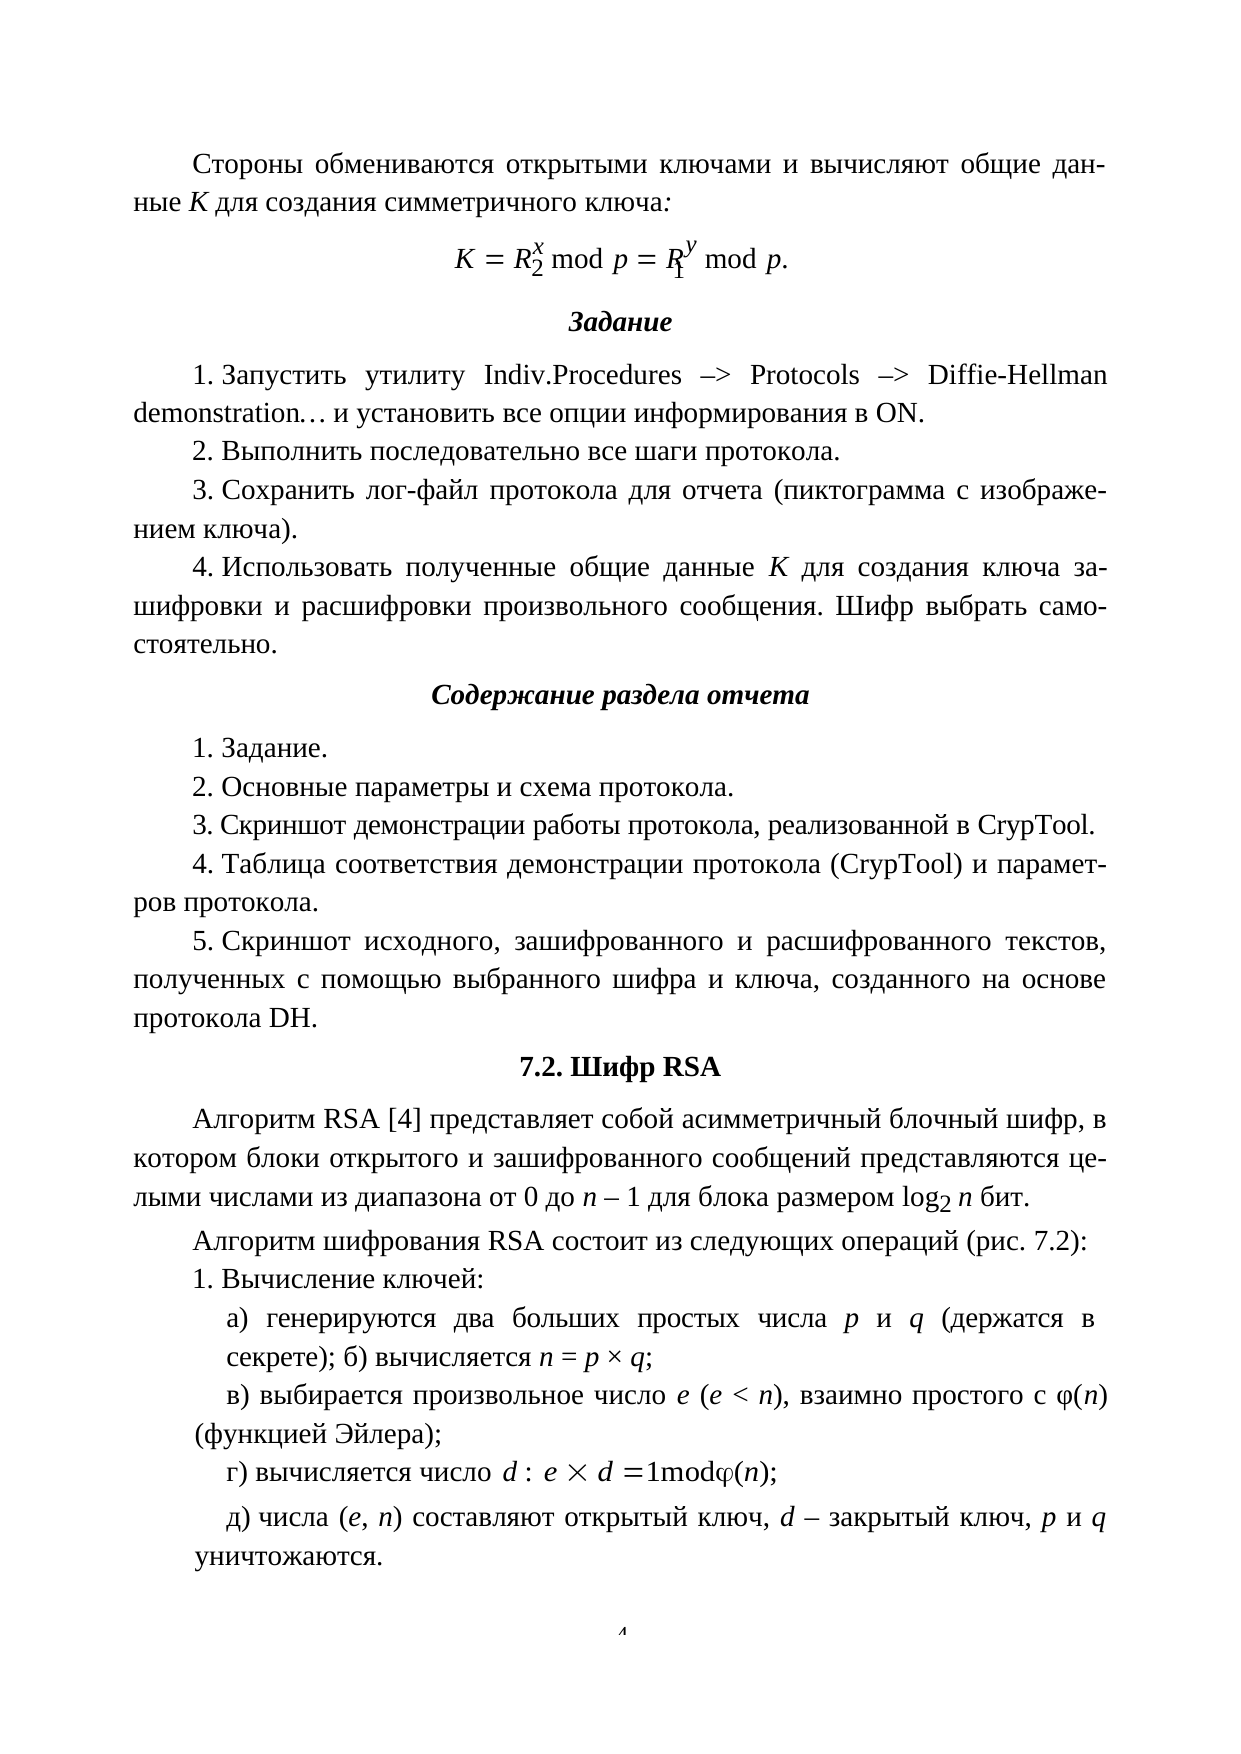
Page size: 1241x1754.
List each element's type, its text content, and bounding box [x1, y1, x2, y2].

list Вычисление ключей: [192, 1262, 1121, 1295]
text д) числа (e, n) составляют открытый ключ, d – закрытый ключ, p и q [226, 1499, 1121, 1533]
text Алгоритм RSA [4] представляет собой асимметричный блочный шифр, в котором блоки открытого и зашифрованного сообщений представляются це- лыми числами из диапазона от 0 до n – 1 для блока размером log2 n бит. [133, 1102, 1108, 1217]
list Использовать полученные общие данные K для создания ключа за- шифровки и расшифровки произвольного сообщения. Шифр выбрать само- стоятельно. [133, 549, 1108, 660]
subtitle Содержание раздела отчета [188, 677, 1053, 711]
text в) выбирается произвольное число e (e < n), взаимно простого с φ(n) (функцией Эйлера); [194, 1377, 1108, 1449]
list Задание. [192, 730, 1121, 764]
list Выполнить последовательно все шаги протокола. [192, 434, 1121, 467]
text уничтожаются. [194, 1538, 1121, 1571]
list Основные параметры и схема протокола. [192, 769, 1121, 802]
list Сохранить лог-файл протокола для отчета (пиктограмма с изображе- нием ключа). [133, 472, 1108, 544]
list Скриншот исходного, зашифрованного и расшифрованного текстов, полученных с помощью выбранного шифра и ключа, созданного на основе протокола DH. [133, 923, 1107, 1033]
text Алгоритм шифрования RSA состоит из следующих операций (рис. 7.2): [192, 1223, 1121, 1257]
text г) вычисляется число d : [226, 1454, 533, 1488]
text Стороны обмениваются открытыми ключами и вычисляют общие дан- ные K для создания симметричного ключа: [133, 146, 1108, 218]
list Таблица соответствия демонстрации протокола (CrypTool) и парамет- ров протокола. [133, 846, 1108, 918]
text а) генерируются два больших простых числа p и q (держатся в секрете); б) вычисляется n = p × q; [226, 1300, 1096, 1372]
text K  Rx mod p  Ry mod p. [188, 229, 1055, 275]
subtitle Шифр RSA [519, 1049, 1121, 1082]
list Скриншот демонстрации работы протокола, реализованной в CrypTool. [192, 807, 1121, 841]
text e  d 1mod(n); [544, 1454, 1121, 1488]
list Запустить утилиту Indiv.Procedures –> Protocols –> Diffie-Hellman demonstration… и установить все опции информирования в ON. [133, 357, 1108, 429]
subtitle Задание [305, 304, 936, 337]
